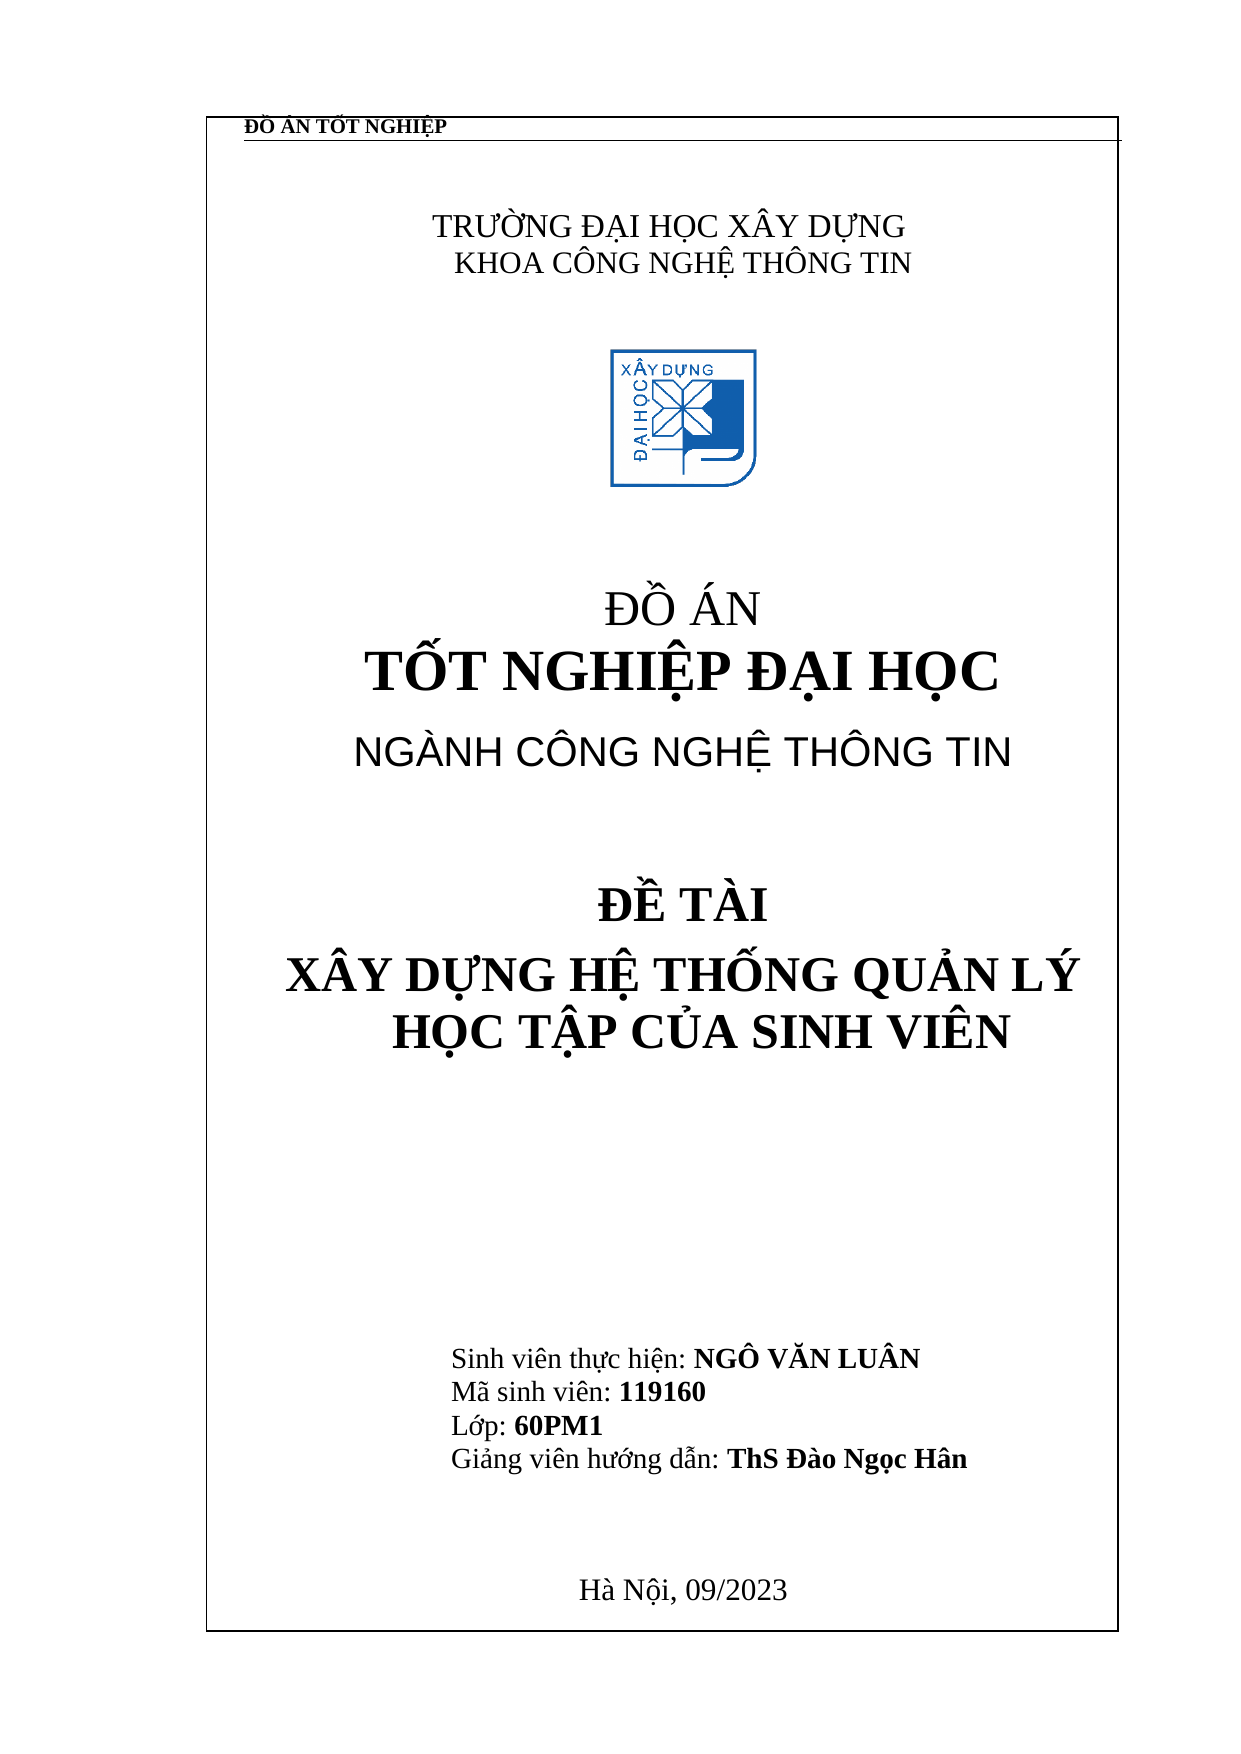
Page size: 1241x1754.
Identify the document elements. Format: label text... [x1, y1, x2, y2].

text NGÀNH CÔNG NGHỆ THÔNG TIN [244, 728, 1122, 776]
text TRƯỜNG ĐẠI HỌC XÂY DỰNG [357, 206, 1122, 244]
text Hà Nội, 09/2023 [244, 1571, 1122, 1607]
text ĐỒ ÁN [244, 578, 1122, 636]
text Mã sinh viên: 119160 [451, 1374, 1122, 1408]
text ĐỀ TÀI [244, 874, 1122, 932]
picture [606, 345, 760, 492]
text Giảng viên hướng dẫn: ThS Đào Ngọc Hân [451, 1441, 1122, 1475]
text KHOA CÔNG NGHỆ THÔNG TIN [244, 244, 1122, 280]
text Lớp: 60PM1 [451, 1408, 1122, 1441]
text TỐT NGHIỆP ĐẠI HỌC [244, 636, 1122, 703]
text Sinh viên thực hiện: NGÔ VĂN LUÂN [451, 1341, 1122, 1374]
text XÂY DỰNG HỆ THỐNG QUẢN LÝ HỌC TẬP CỦA SINH VIÊN [244, 944, 1122, 1059]
